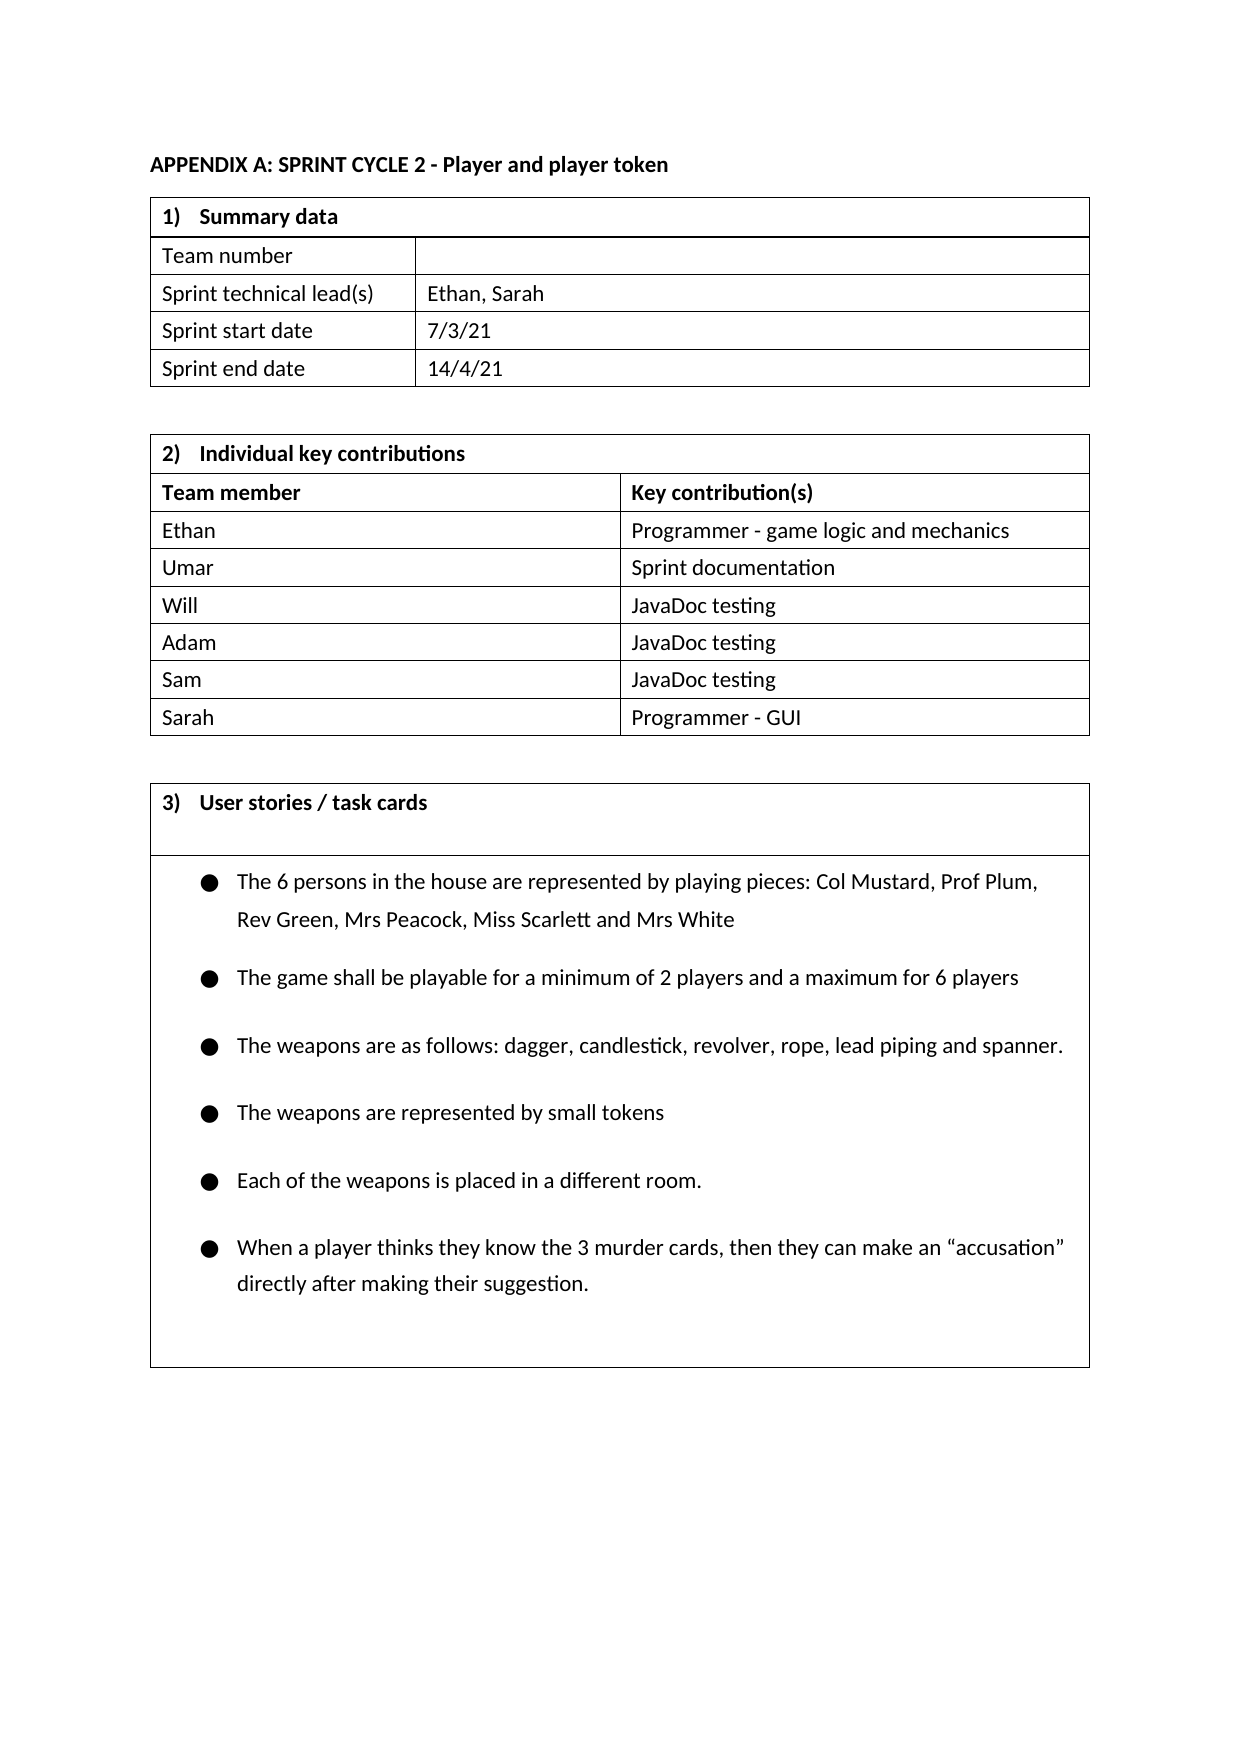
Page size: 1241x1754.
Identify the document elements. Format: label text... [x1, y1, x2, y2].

table_cell Adam [151, 624, 620, 660]
table_header Summary data [151, 198, 1089, 236]
table_cell 14/4/21 [416, 350, 1089, 386]
table_cell 7/3/21 [416, 312, 1089, 348]
table_cell JavaDoc testing [621, 624, 1089, 660]
table_cell [416, 238, 1089, 274]
table_cell Sprint technical lead(s) [151, 275, 415, 311]
table_cell Sprint documentation [621, 549, 1089, 586]
table_cell Sprint start date [151, 312, 415, 348]
table_cell Programmer - GUI [621, 699, 1089, 735]
text APPENDIX A: SPRINT CYCLE 2 - Player and player token [150, 150, 1090, 178]
table_cell Sprint end date [151, 350, 415, 386]
table_cell Programmer - game logic and mechanics [621, 512, 1089, 548]
table_cell Key contribution(s) [621, 474, 1089, 511]
table_cell Sarah [151, 699, 620, 735]
table_cell Team member [151, 474, 620, 511]
table_cell Will [151, 587, 620, 623]
table_cell The 6 persons in the house are represented by playing pieces: Col Mustard, Prof Plum, Rev Green, Mrs Peacock, Miss Scarlett and Mrs White The game shall be playable for a minimum of 2 players and a maximum for 6 players The weapons are as follows: dagger, candlestick, revolver, rope, lead piping and spanner. The weapons are represented by small tokens Each of the weapons is placed in a different room. When a player thinks they know the 3 murder cards, then they can make an “accusation” directly after making their suggestion. [151, 856, 1089, 1367]
table_header Individual key contributions [151, 435, 1089, 473]
table_cell JavaDoc testing [621, 587, 1089, 623]
table_cell Team number [151, 238, 415, 274]
table_header User stories / task cards [151, 784, 1089, 855]
table_cell Umar [151, 549, 620, 586]
table_cell Ethan [151, 512, 620, 548]
table_cell Ethan, Sarah [416, 275, 1089, 311]
table_cell JavaDoc testing [621, 661, 1089, 698]
table_cell Sam [151, 661, 620, 698]
